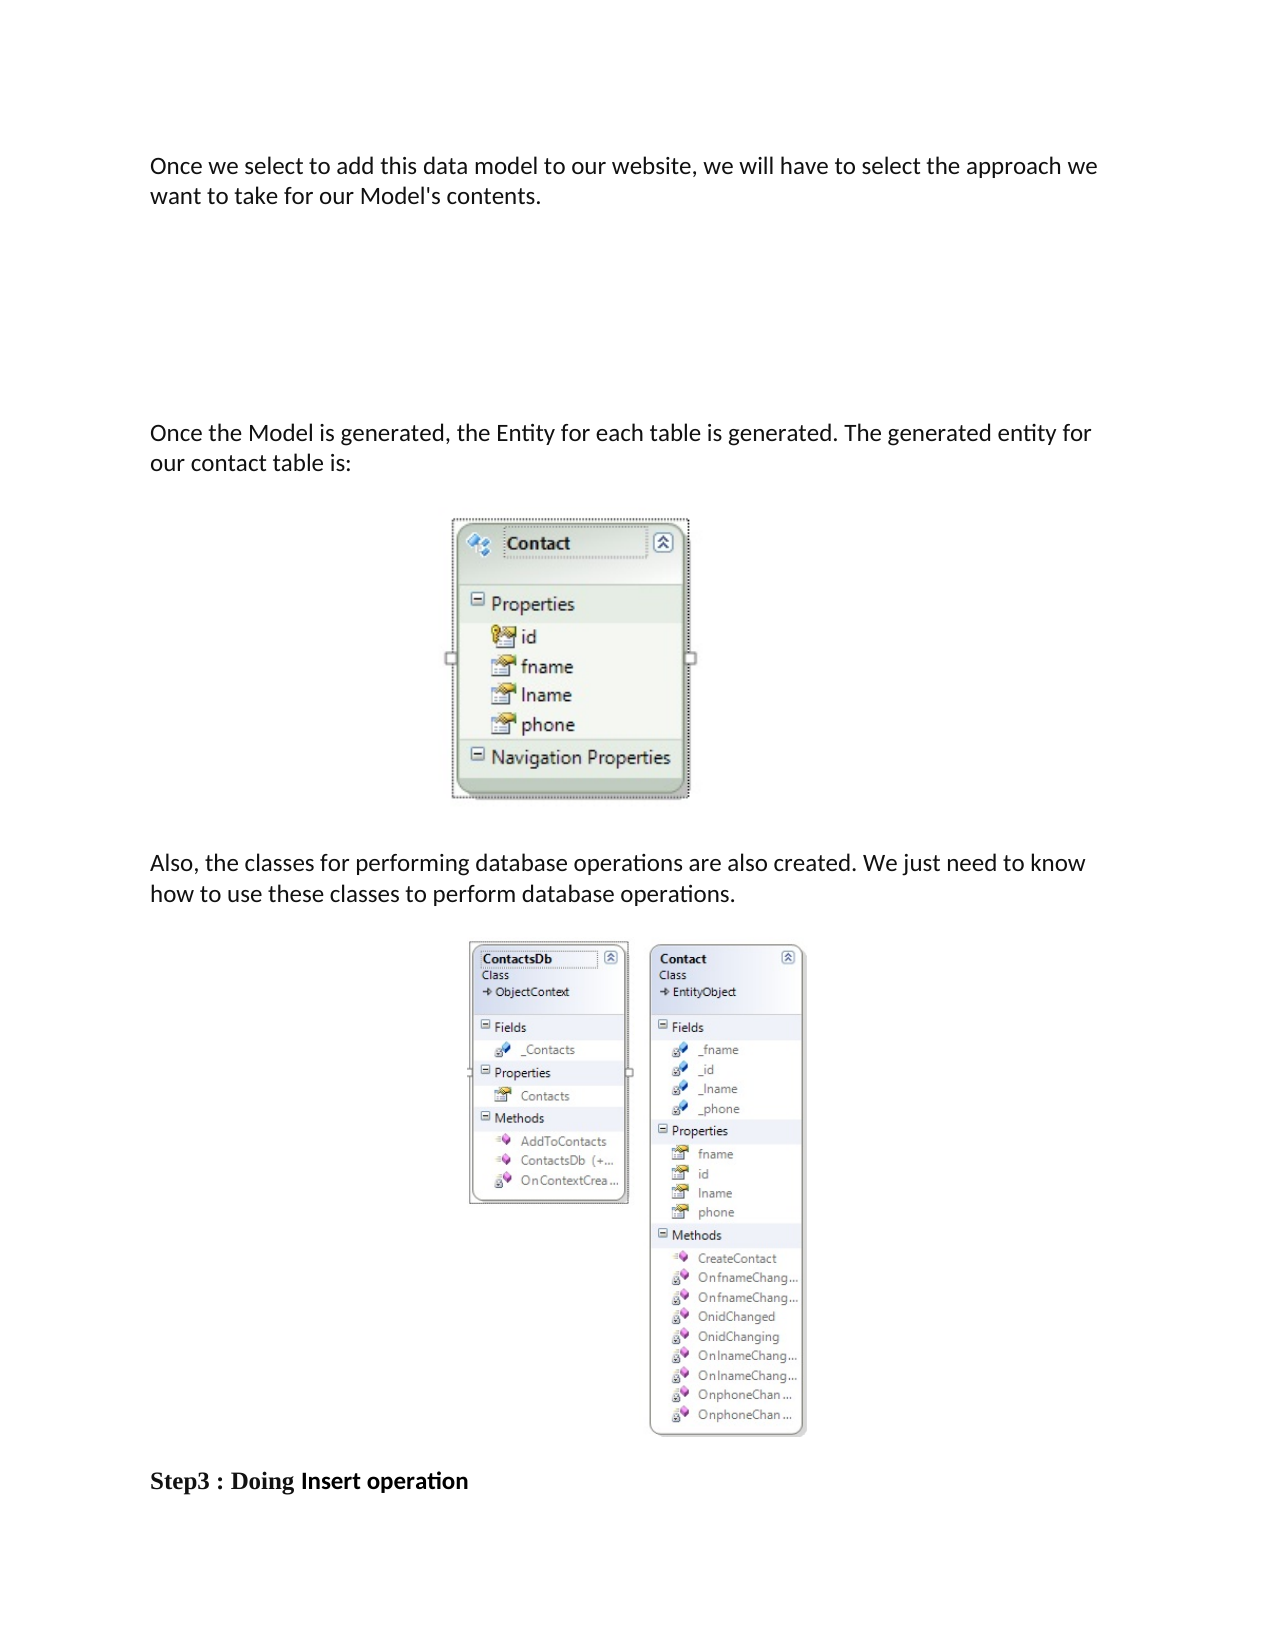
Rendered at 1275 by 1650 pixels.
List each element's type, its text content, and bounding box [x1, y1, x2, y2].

text Also, the classes for performing database operations are also created. We just need to know how to use these classes to perform database operations. [150, 847, 1125, 908]
text Once we select to add this data model to our website, we will have to select the approach we want to take for our Model's contents. [150, 150, 1125, 211]
text Once the Model is generated, the Entity for each table is generated. The generated entity for our contact table is: [150, 417, 1125, 478]
subtitle Step3 : Doing Insert operation [150, 1466, 1125, 1496]
picture [438, 507, 710, 819]
picture [467, 937, 808, 1437]
